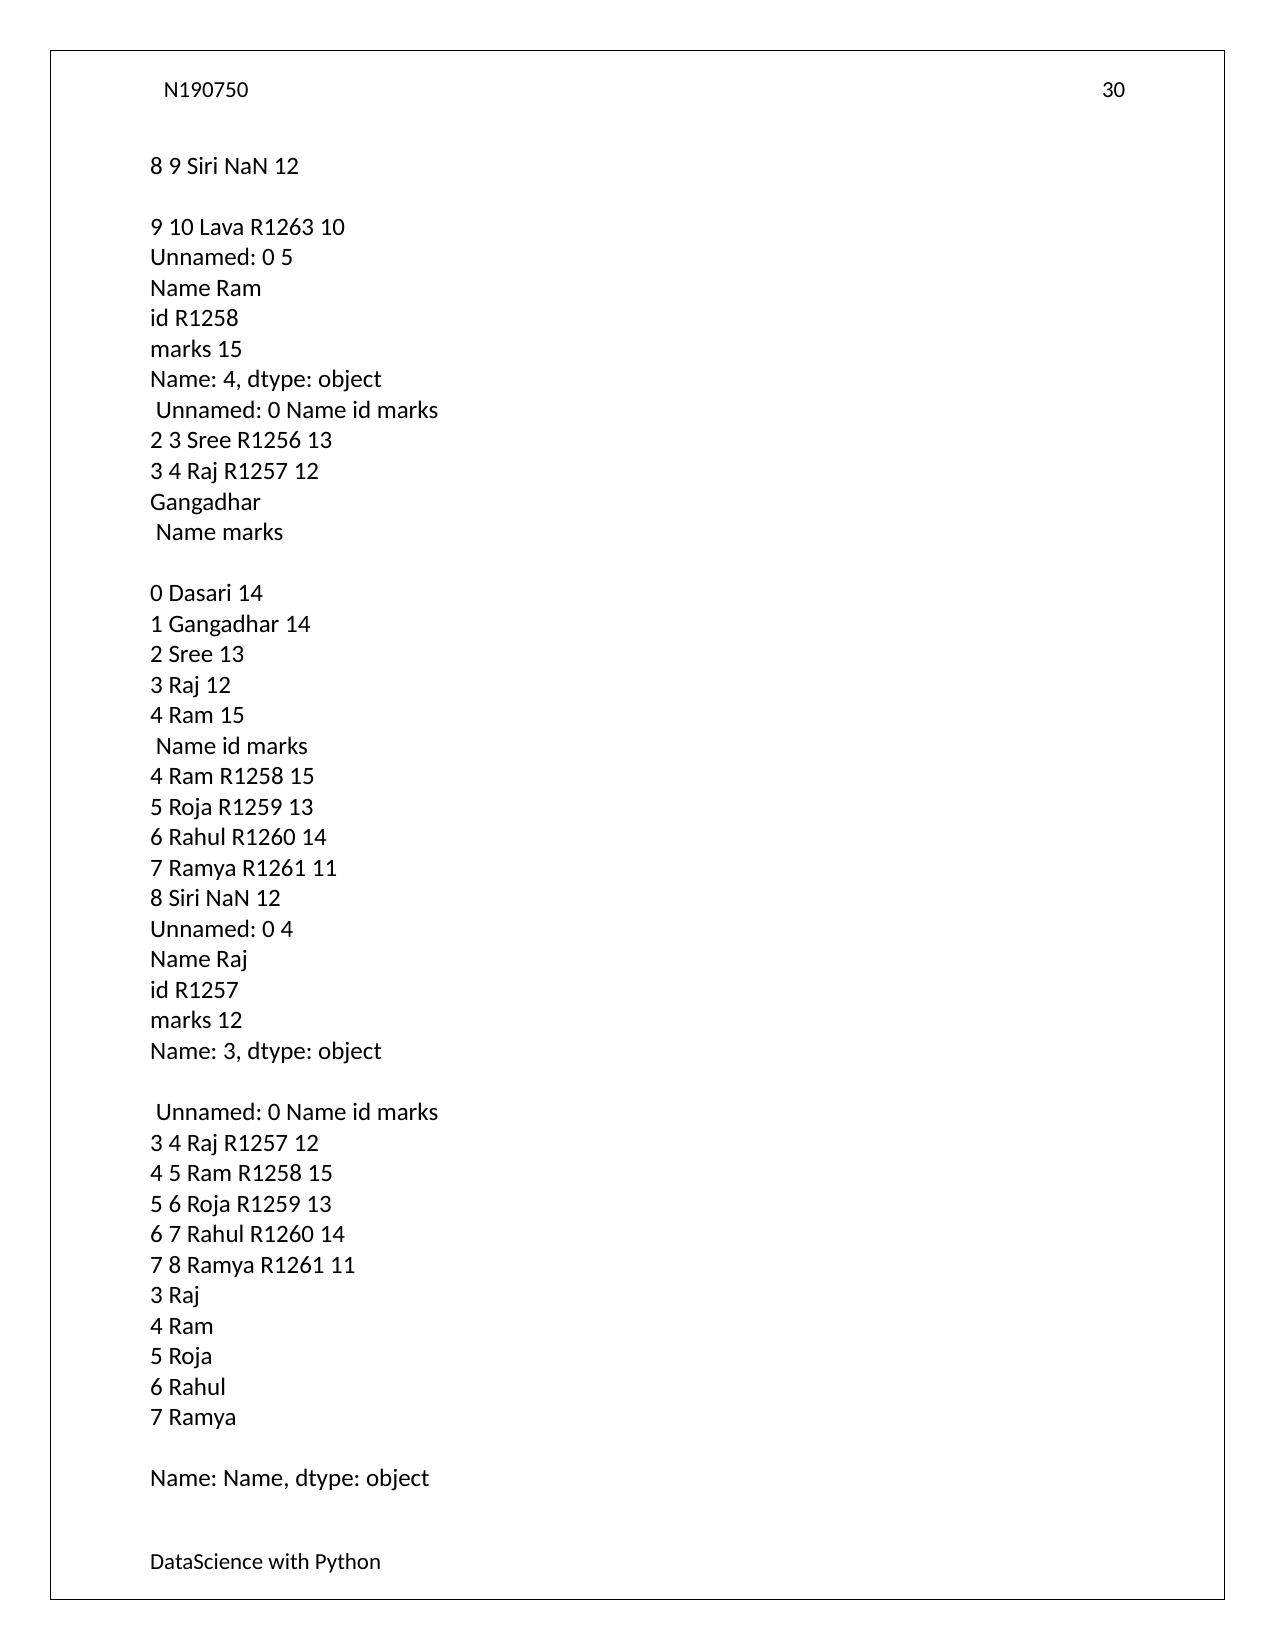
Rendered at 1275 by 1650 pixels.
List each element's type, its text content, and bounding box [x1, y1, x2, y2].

text Unnamed: 0 Name id marks [150, 1096, 1125, 1127]
text Unnamed: 0 Name id marks [150, 394, 1125, 425]
text 0 Dasari 14 [150, 577, 1125, 608]
text marks 12 [150, 1004, 1125, 1035]
text 2 3 Sree R1256 13 [150, 425, 1125, 455]
text 4 Ram [150, 1310, 1125, 1340]
text Gangadhar [150, 486, 1125, 516]
text Name: 4, dtype: object [150, 364, 1125, 394]
text 9 10 Lava R1263 10 [150, 211, 1125, 242]
text Name: Name, dtype: object [150, 1462, 1125, 1493]
text 6 Rahul R1260 14 [150, 821, 1125, 852]
text 7 Ramya R1261 11 [150, 852, 1125, 882]
text 5 Roja [150, 1340, 1125, 1371]
text Name id marks [150, 730, 1125, 760]
text 1 Gangadhar 14 [150, 608, 1125, 638]
text 8 9 Siri NaN 12 [150, 150, 1125, 181]
text Name marks [150, 516, 1125, 547]
text 6 Rahul [150, 1371, 1125, 1401]
text Name: 3, dtype: object [150, 1035, 1125, 1066]
text 8 Siri NaN 12 [150, 882, 1125, 913]
text Name Raj [150, 943, 1125, 974]
text 7 8 Ramya R1261 11 [150, 1249, 1125, 1279]
text id R1257 [150, 974, 1125, 1004]
text 3 4 Raj R1257 12 [150, 1127, 1125, 1157]
text Name Ram [150, 272, 1125, 303]
text Unnamed: 0 5 [150, 242, 1125, 272]
text 3 Raj [150, 1279, 1125, 1310]
text 5 6 Roja R1259 13 [150, 1188, 1125, 1218]
text id R1258 [150, 303, 1125, 333]
text 4 5 Ram R1258 15 [150, 1157, 1125, 1188]
text 7 Ramya [150, 1401, 1125, 1432]
text 5 Roja R1259 13 [150, 791, 1125, 821]
text 4 Ram 15 [150, 699, 1125, 730]
text 6 7 Rahul R1260 14 [150, 1218, 1125, 1249]
text 2 Sree 13 [150, 638, 1125, 669]
text marks 15 [150, 333, 1125, 364]
text Unnamed: 0 4 [150, 913, 1125, 943]
text 3 Raj 12 [150, 669, 1125, 699]
text 4 Ram R1258 15 [150, 760, 1125, 791]
text 3 4 Raj R1257 12 [150, 455, 1125, 486]
